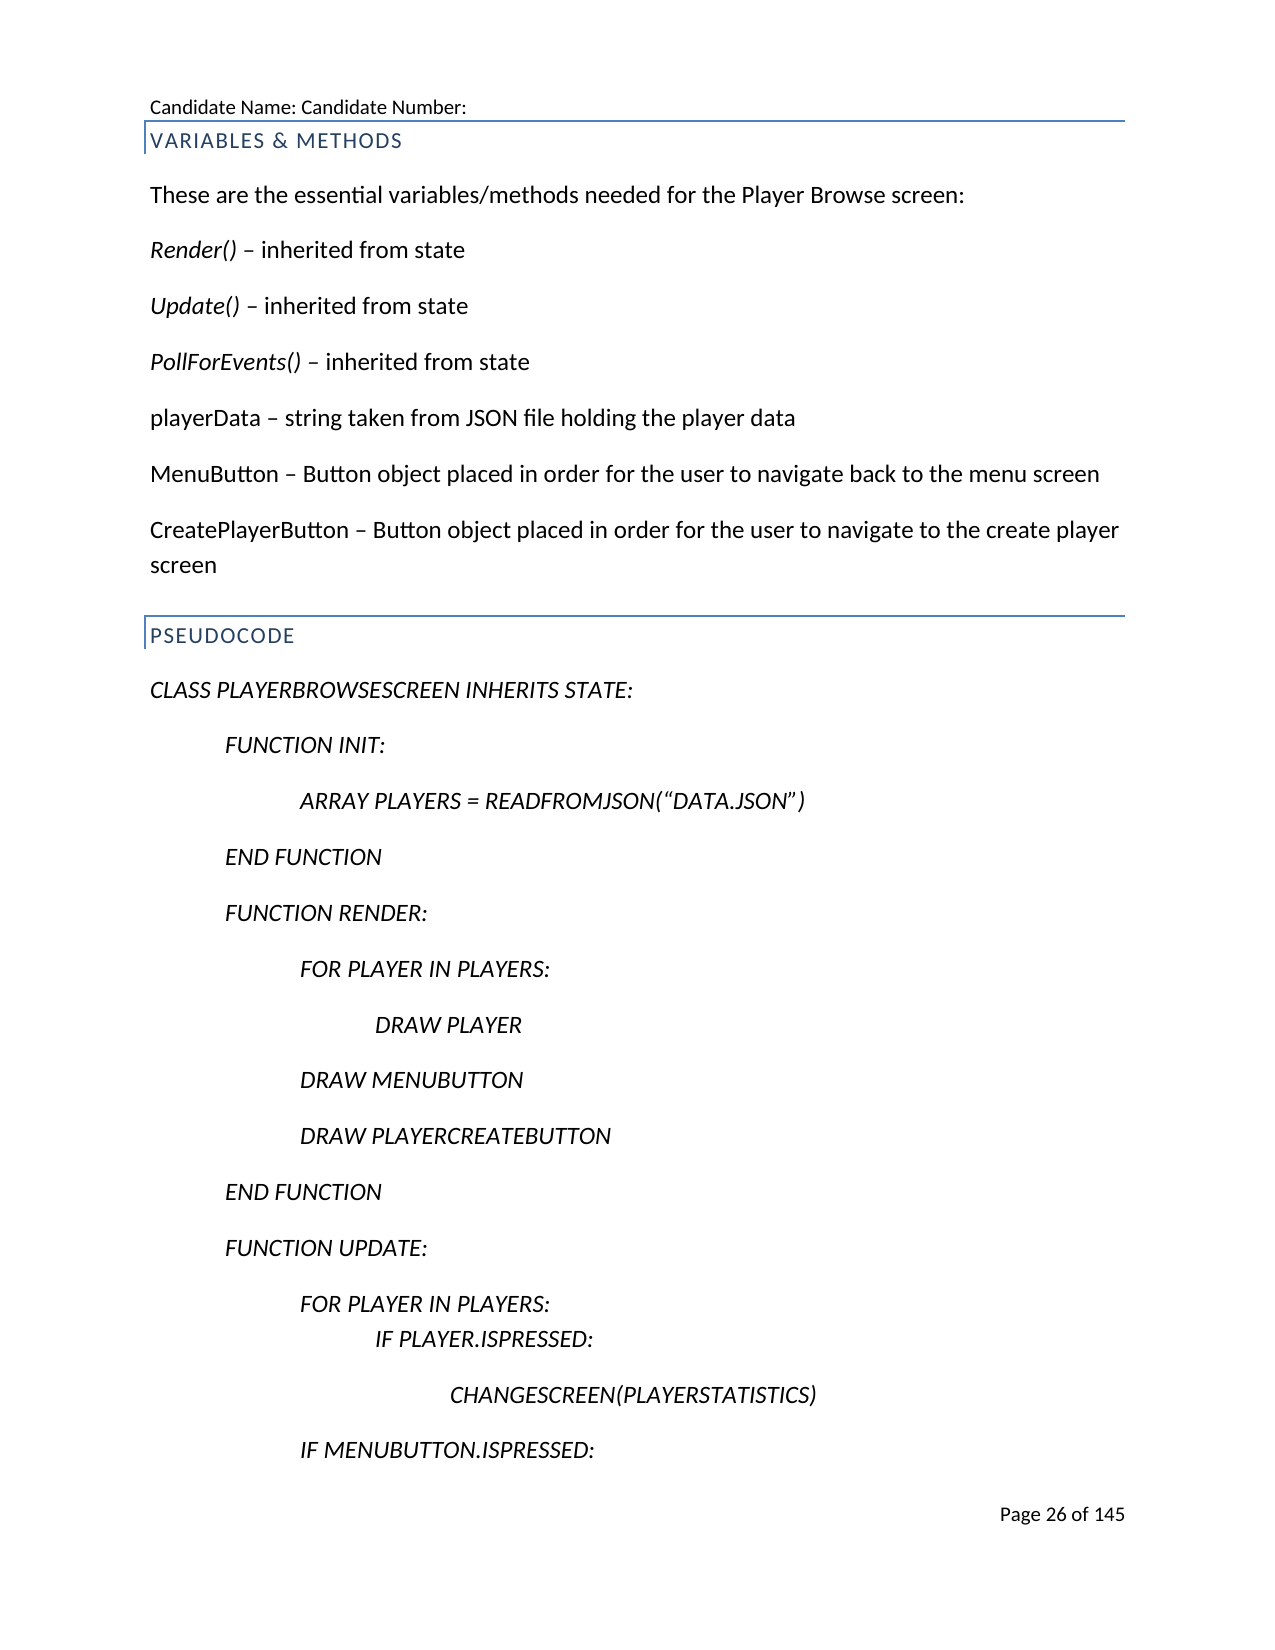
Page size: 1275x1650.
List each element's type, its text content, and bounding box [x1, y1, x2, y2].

text FUNCTION RENDER: [150, 897, 1125, 928]
text MenuButton – Button object placed in order for the user to navigate back to the menu screen [150, 458, 1125, 488]
text PollForEvents() – inherited from state [150, 346, 1125, 377]
text DRAW MENUBUTTON [150, 1064, 1125, 1095]
text playerData – string taken from JSON file holding the player data [150, 402, 1125, 433]
text END FUNCTION [150, 1176, 1125, 1207]
text Render() – inherited from state [150, 234, 1125, 265]
text DRAW PLAYER [150, 1009, 1125, 1039]
subtitle Pseudocode [146, 617, 1125, 649]
text IF MENUBUTTON.ISPRESSED: [150, 1434, 1125, 1465]
text These are the essential variables/methods needed for the Player Browse screen: [150, 179, 1125, 209]
subtitle Variables & Methods [146, 122, 1125, 154]
text END FUNCTION [150, 841, 1125, 872]
text CreatePlayerButton – Button object placed in order for the user to navigate to the create player screen [150, 514, 1125, 579]
text CLASS PLAYERBROWSESCREEN INHERITS STATE: [150, 674, 1125, 704]
text ARRAY PLAYERS = READFROMJSON(“DATA.JSON”) [150, 785, 1125, 816]
text FUNCTION INIT: [150, 729, 1125, 760]
text DRAW PLAYERCREATEBUTTON [150, 1120, 1125, 1151]
text CHANGESCREEN(PLAYERSTATISTICS) [150, 1379, 1125, 1409]
text FUNCTION UPDATE: [150, 1232, 1125, 1263]
text FOR PLAYER IN PLAYERS: IF PLAYER.ISPRESSED: [150, 1288, 1125, 1353]
text FOR PLAYER IN PLAYERS: [150, 953, 1125, 983]
text Update() – inherited from state [150, 290, 1125, 321]
